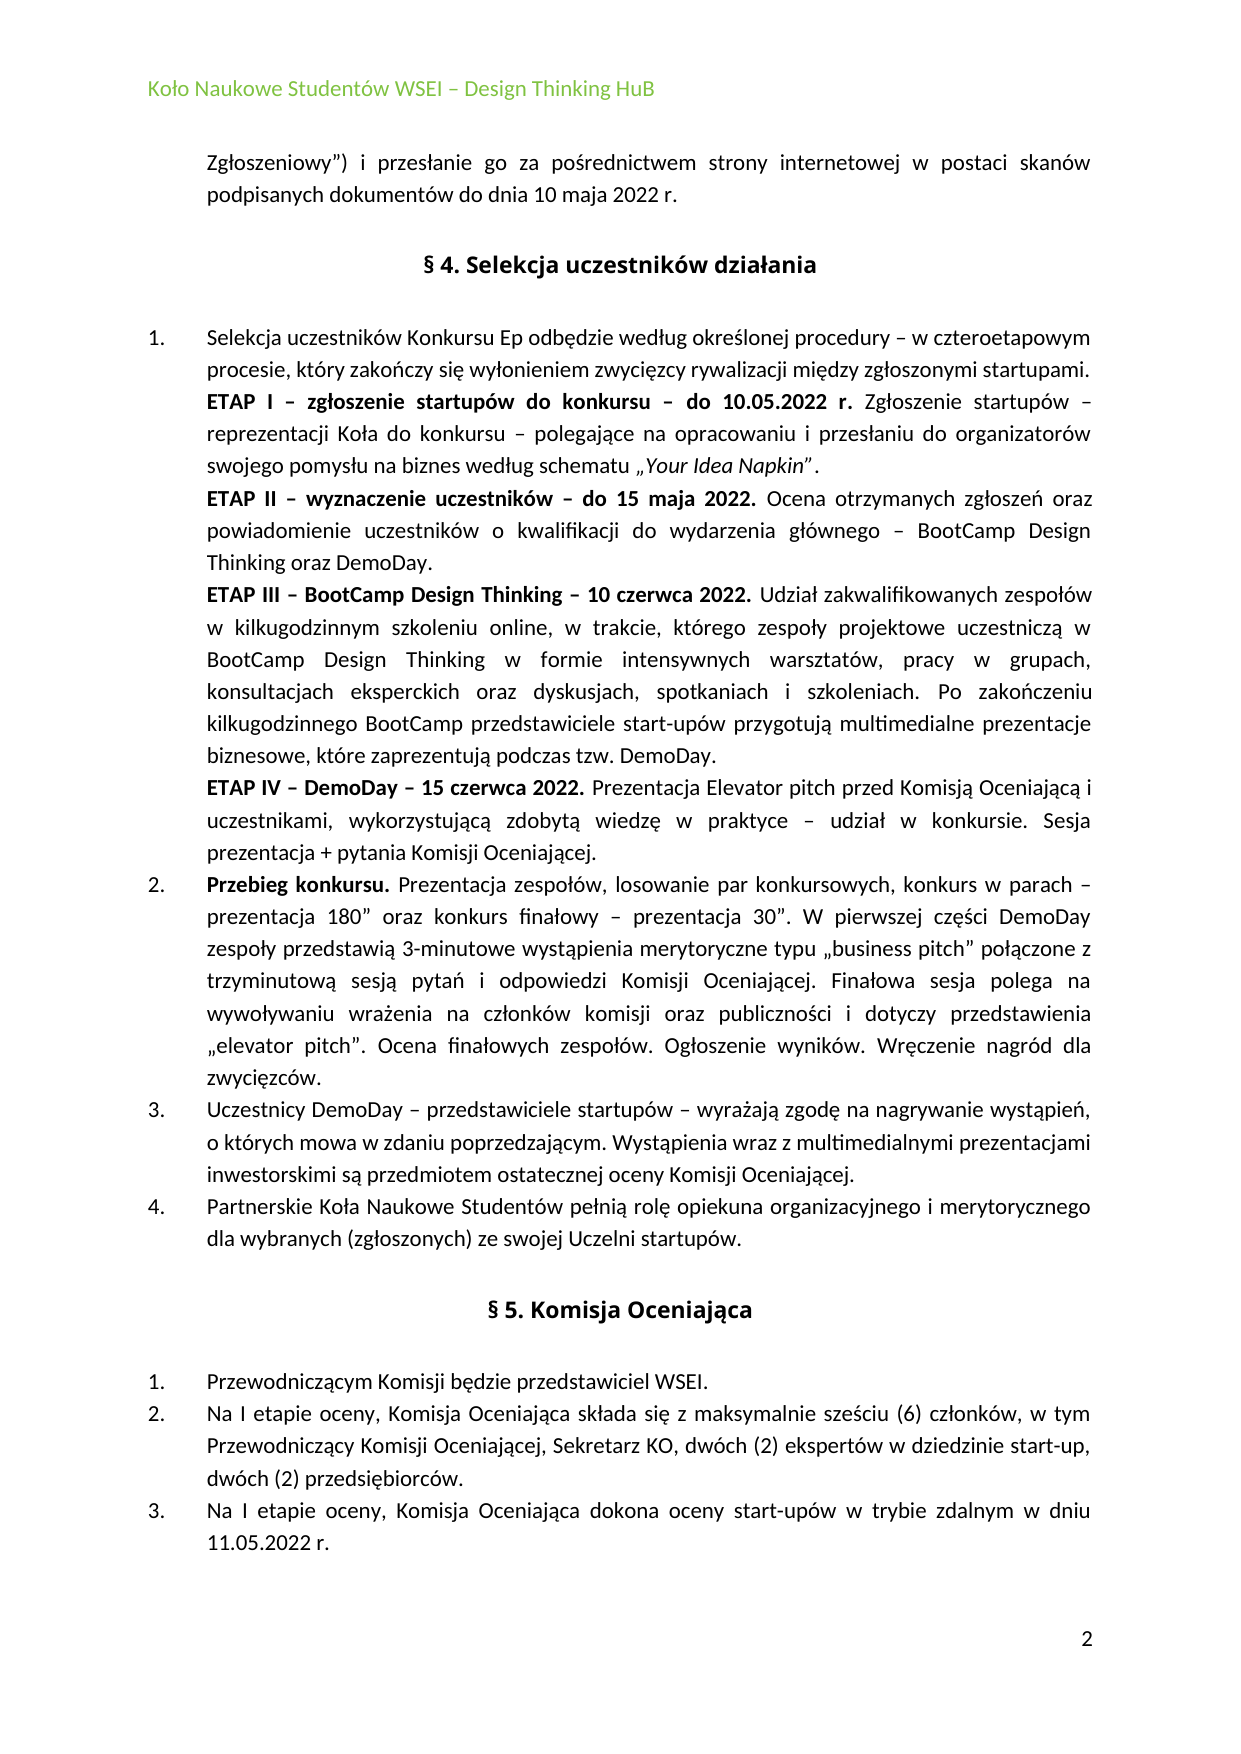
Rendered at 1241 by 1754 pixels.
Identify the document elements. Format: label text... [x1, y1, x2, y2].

text § 4. Selekcja uczestników działania [148, 249, 1093, 281]
list Na I etapie oceny, Komisja Oceniająca składa się z maksymalnie sześciu (6) członków, w tym Przewodniczący Komisji Oceniającej, Sekretarz KO, dwóch (2) ekspertów w dziedzinie start-up, dwóch (2) przedsiębiorców. [148, 1399, 1093, 1492]
list Przebieg konkursu. Prezentacja zespołów, losowanie par konkursowych, konkurs w parach – prezentacja 180” oraz konkurs finałowy – prezentacja 30”. W pierwszej części DemoDay zespoły przedstawią 3-minutowe wystąpienia merytoryczne typu „business pitch” połączone z trzyminutową sesją pytań i odpowiedzi Komisji Oceniającej. Finałowa sesja polega na wywoływaniu wrażenia na członków komisji oraz publiczności i dotyczy przedstawienia „elevator pitch”. Ocena finałowych zespołów. Ogłoszenie wyników. Wręczenie nagród dla zwycięzców. [148, 870, 1093, 1091]
list Uczestnicy DemoDay – przedstawiciele startupów – wyrażają zgodę na nagrywanie wystąpień, o których mowa w zdaniu poprzedzającym. Wystąpienia wraz z multimedialnymi prezentacjami inwestorskimi są przedmiotem ostatecznej oceny Komisji Oceniającej. [148, 1095, 1093, 1188]
list Selekcja uczestników Konkursu Ep odbędzie według określonej procedury – w czteroetapowym procesie, który zakończy się wyłonieniem zwycięzcy rywalizacji między zgłoszonymi startupami. [148, 323, 1093, 383]
list ETAP II – wyznaczenie uczestników – do 15 maja 2022. Ocena otrzymanych zgłoszeń oraz powiadomienie uczestników o kwalifikacji do wydarzenia głównego – BootCamp Design Thinking oraz DemoDay. [207, 484, 1093, 576]
list Na I etapie oceny, Komisja Oceniająca dokona oceny start-upów w trybie zdalnym w dniu 11.05.2022 r. [148, 1496, 1093, 1556]
list ETAP I – zgłoszenie startupów do konkursu – do 10.05.2022 r. Zgłoszenie startupów – reprezentacji Koła do konkursu – polegające na opracowaniu i przesłaniu do organizatorów swojego pomysłu na biznes według schematu „Your Idea Napkin”. [207, 387, 1093, 480]
list Przewodniczącym Komisji będzie przedstawiciel WSEI. [148, 1367, 1093, 1395]
list Partnerskie Koła Naukowe Studentów pełnią rolę opiekuna organizacyjnego i merytorycznego dla wybranych (zgłoszonych) ze swojej Uczelni startupów. [148, 1192, 1093, 1252]
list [148, 148, 1093, 208]
list ETAP IV – DemoDay – 15 czerwca 2022. Prezentacja Elevator pitch przed Komisją Oceniającą i uczestnikami, wykorzystującą zdobytą wiedzę w praktyce – udział w konkursie. Sesja prezentacja + pytania Komisji Oceniającej. [207, 773, 1093, 866]
text § 5. Komisja Oceniająca [148, 1294, 1093, 1325]
list ETAP III – BootCamp Design Thinking – 10 czerwca 2022. Udział zakwalifikowanych zespołów w kilkugodzinnym szkoleniu online, w trakcie, którego zespoły projektowe uczestniczą w BootCamp Design Thinking w formie intensywnych warsztatów, pracy w grupach, konsultacjach eksperckich oraz dyskusjach, spotkaniach i szkoleniach. Po zakończeniu kilkugodzinnego BootCamp przedstawiciele start-upów przygotują multimedialne prezentacje biznesowe, które zaprezentują podczas tzw. DemoDay. [207, 580, 1093, 769]
